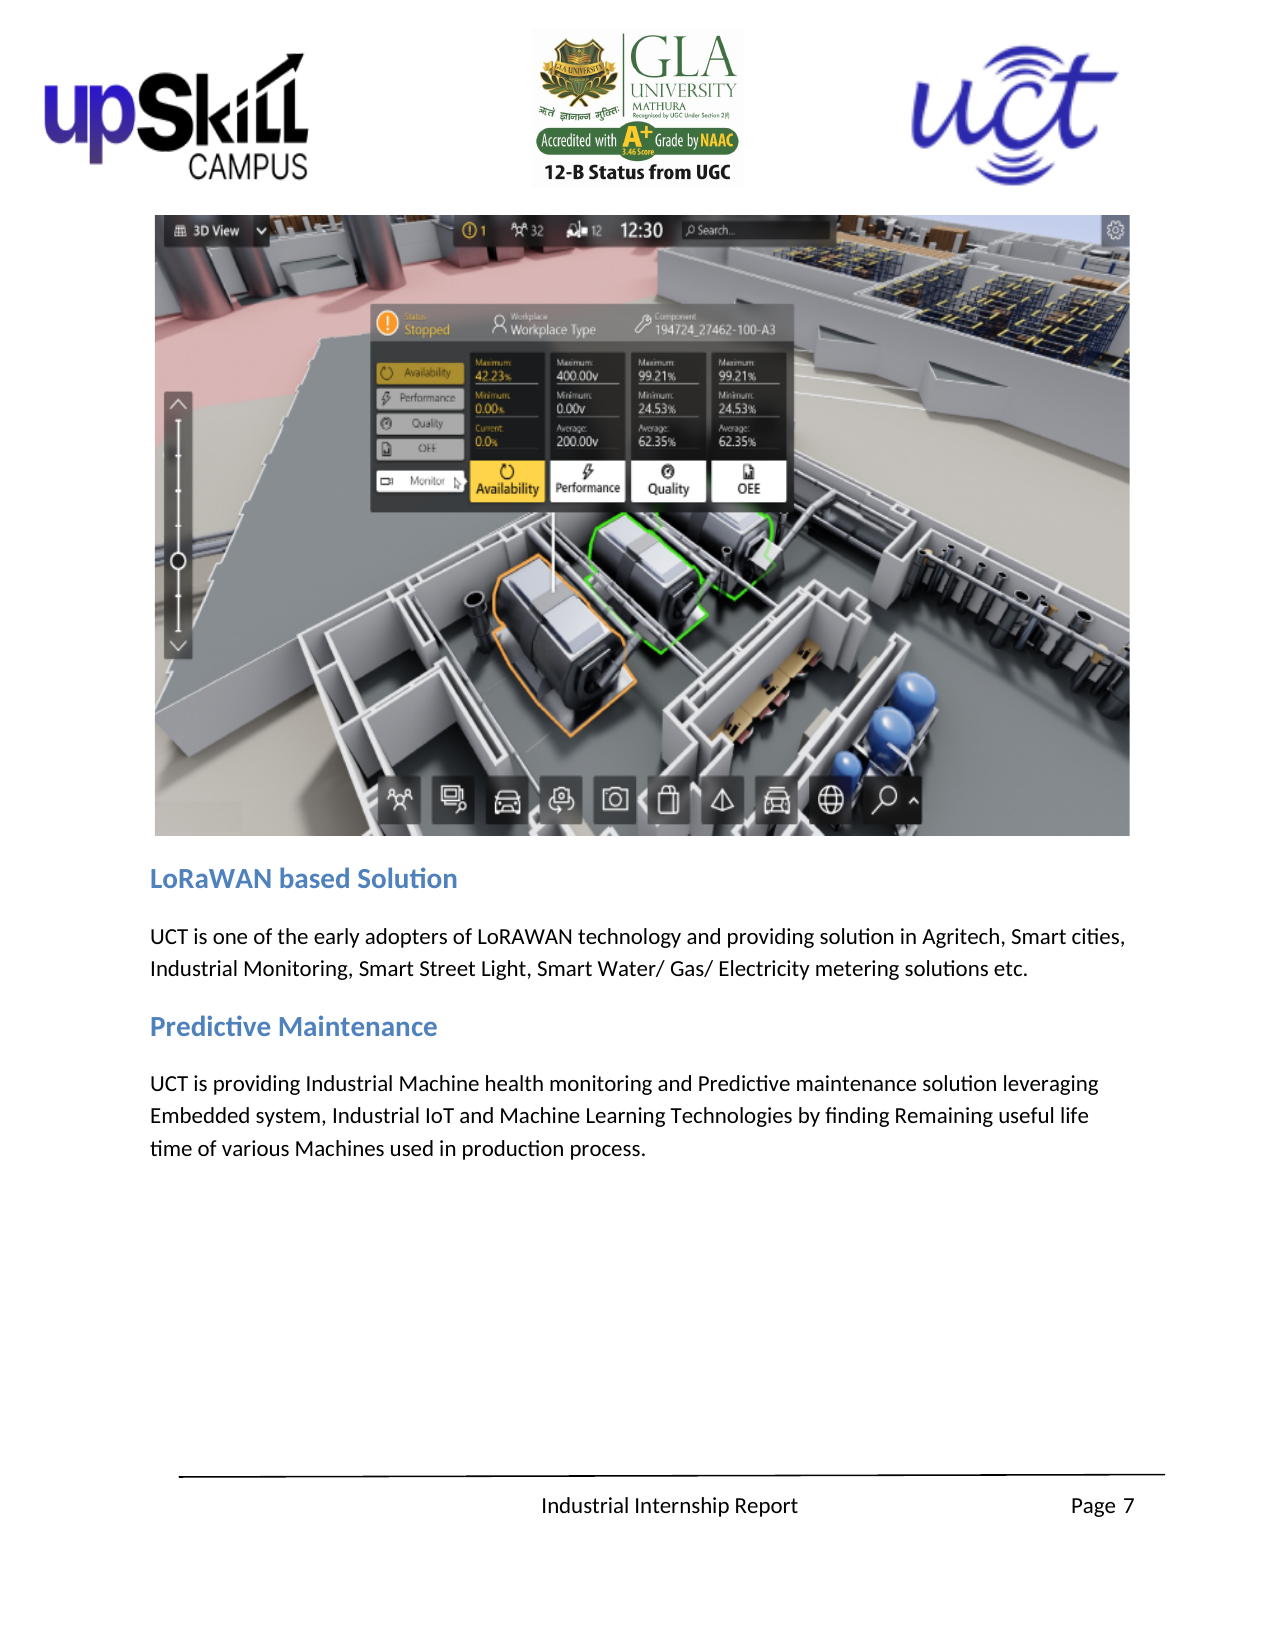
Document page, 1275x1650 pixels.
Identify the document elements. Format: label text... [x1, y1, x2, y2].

text UCT is providing Industrial Machine health monitoring and Predictive maintenance solution leveraging Embedded system, Industrial IoT and Machine Learning Technologies by finding Remaining useful life time of various Machines used in production process. [150, 1069, 1134, 1162]
picture [531, 28, 744, 188]
picture [0, 28, 354, 188]
picture [154, 215, 1130, 836]
picture [908, 35, 1125, 188]
text Predictive Maintenance [150, 1008, 1134, 1043]
text LoRaWAN based Solution [150, 861, 1134, 896]
text UCT is one of the early adopters of LoRAWAN technology and providing solution in Agritech, Smart cities, Industrial Monitoring, Smart Street Light, Smart Water/ Gas/ Electricity metering solutions etc. [150, 922, 1134, 983]
